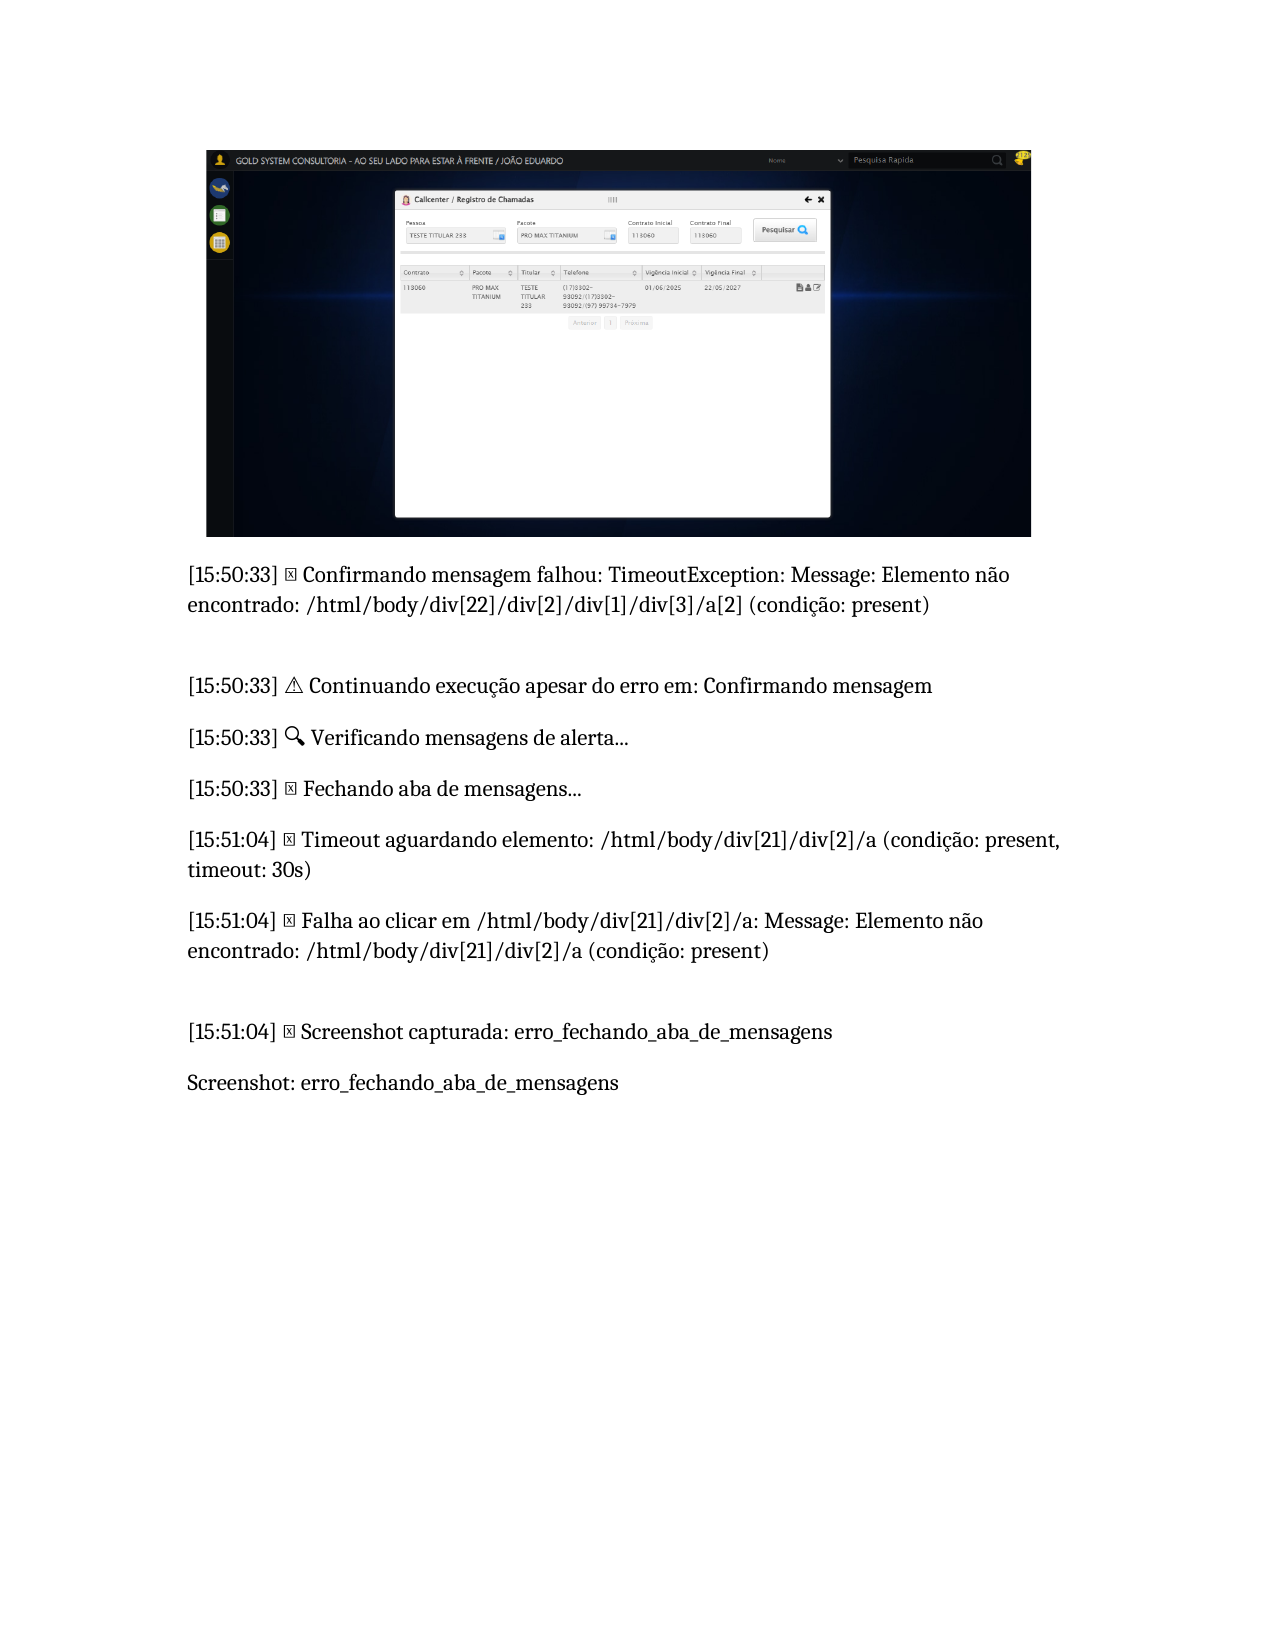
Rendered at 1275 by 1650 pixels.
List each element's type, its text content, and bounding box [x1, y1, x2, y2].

text [15:51:04] ❌ Falha ao clicar em /html/body/div[21]/div[2]/a: Message: Elemento não encontrado: /html/body/div[21]/div[2]/a (condição: present) [187, 908, 1087, 994]
picture [206, 150, 1032, 537]
text [15:50:33] ❌ Confirmando mensagem falhou: TimeoutException: Message: Elemento não encontrado: /html/body/div[22]/div[2]/div[1]/div[3]/a[2] (condição: present) [187, 562, 1087, 648]
text [15:50:33] ⚠️ Continuando execução apesar do erro em: Confirmando mensagem [187, 673, 1087, 699]
text [15:50:33] 🔄 Fechando aba de mensagens... [187, 775, 1087, 802]
text [15:51:04] ❌ Timeout aguardando elemento: /html/body/div[21]/div[2]/a (condição: present, timeout: 30s) [187, 826, 1087, 883]
text [15:51:04] 📸 Screenshot capturada: erro_fechando_aba_de_mensagens [187, 1019, 1087, 1045]
text Screenshot: erro_fechando_aba_de_mensagens [187, 1070, 1087, 1096]
text [15:50:33] 🔍 Verificando mensagens de alerta... [187, 724, 1087, 751]
